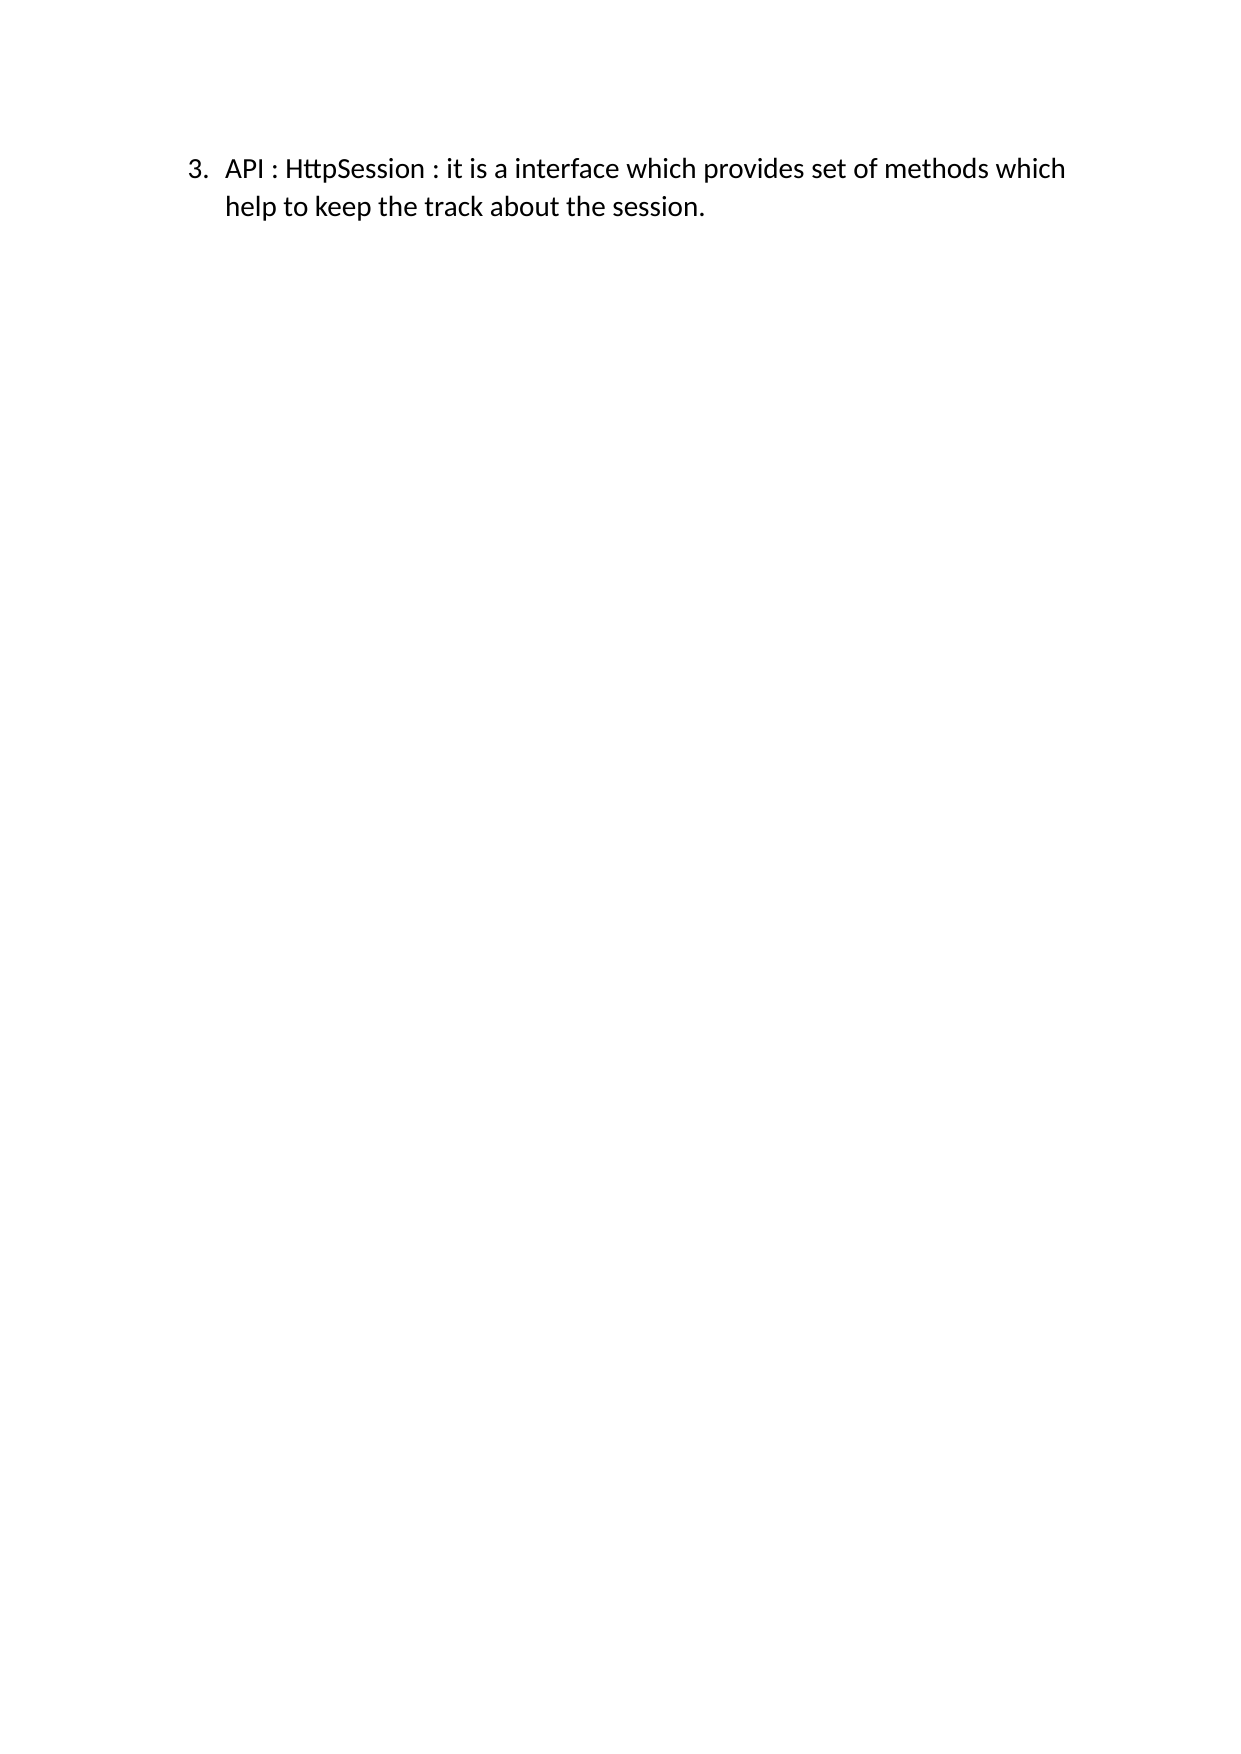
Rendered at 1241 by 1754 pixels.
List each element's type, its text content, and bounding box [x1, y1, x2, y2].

list API : HttpSession : it is a interface which provides set of methods which help to keep the track about the session. [187, 150, 1090, 224]
